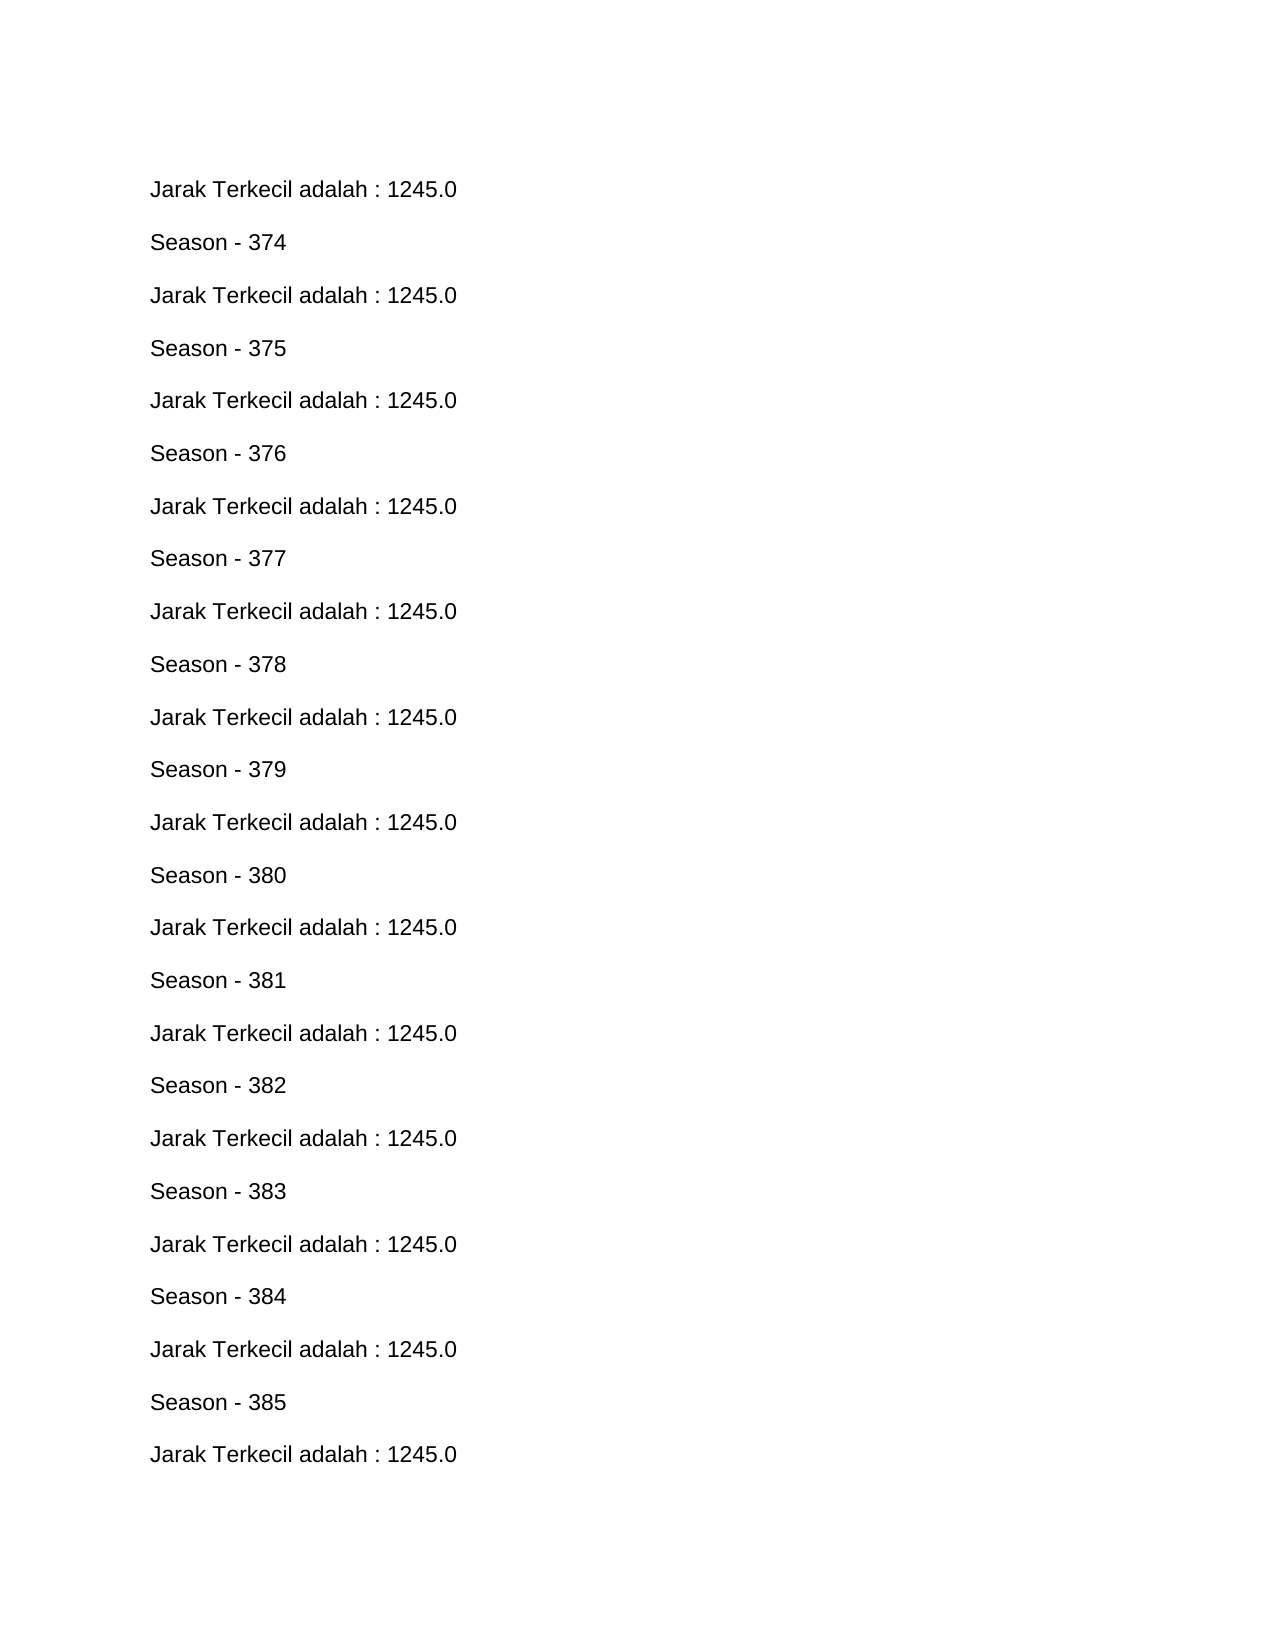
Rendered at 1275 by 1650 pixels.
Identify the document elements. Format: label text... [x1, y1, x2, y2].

text Season - 375 [150, 334, 1125, 361]
text Jarak Terkecil adalah : 1245.0 [150, 598, 1125, 624]
text Season - 377 [150, 545, 1125, 572]
text Season - 384 [150, 1283, 1125, 1309]
text Jarak Terkecil adalah : 1245.0 [150, 1441, 1125, 1468]
text Season - 374 [150, 229, 1125, 255]
text Jarak Terkecil adalah : 1245.0 [150, 1125, 1125, 1151]
text Season - 381 [150, 967, 1125, 993]
text Jarak Terkecil adalah : 1245.0 [150, 176, 1125, 203]
text Season - 379 [150, 756, 1125, 782]
text Season - 380 [150, 862, 1125, 888]
text Season - 382 [150, 1072, 1125, 1099]
text Jarak Terkecil adalah : 1245.0 [150, 1231, 1125, 1257]
text Season - 383 [150, 1178, 1125, 1204]
text Jarak Terkecil adalah : 1245.0 [150, 809, 1125, 835]
text Season - 385 [150, 1389, 1125, 1415]
text Jarak Terkecil adalah : 1245.0 [150, 282, 1125, 308]
text Jarak Terkecil adalah : 1245.0 [150, 703, 1125, 730]
text Jarak Terkecil adalah : 1245.0 [150, 1336, 1125, 1362]
text Jarak Terkecil adalah : 1245.0 [150, 1020, 1125, 1046]
text Season - 376 [150, 440, 1125, 466]
text Jarak Terkecil adalah : 1245.0 [150, 387, 1125, 413]
text Season - 378 [150, 651, 1125, 677]
text Jarak Terkecil adalah : 1245.0 [150, 914, 1125, 941]
text Jarak Terkecil adalah : 1245.0 [150, 493, 1125, 519]
